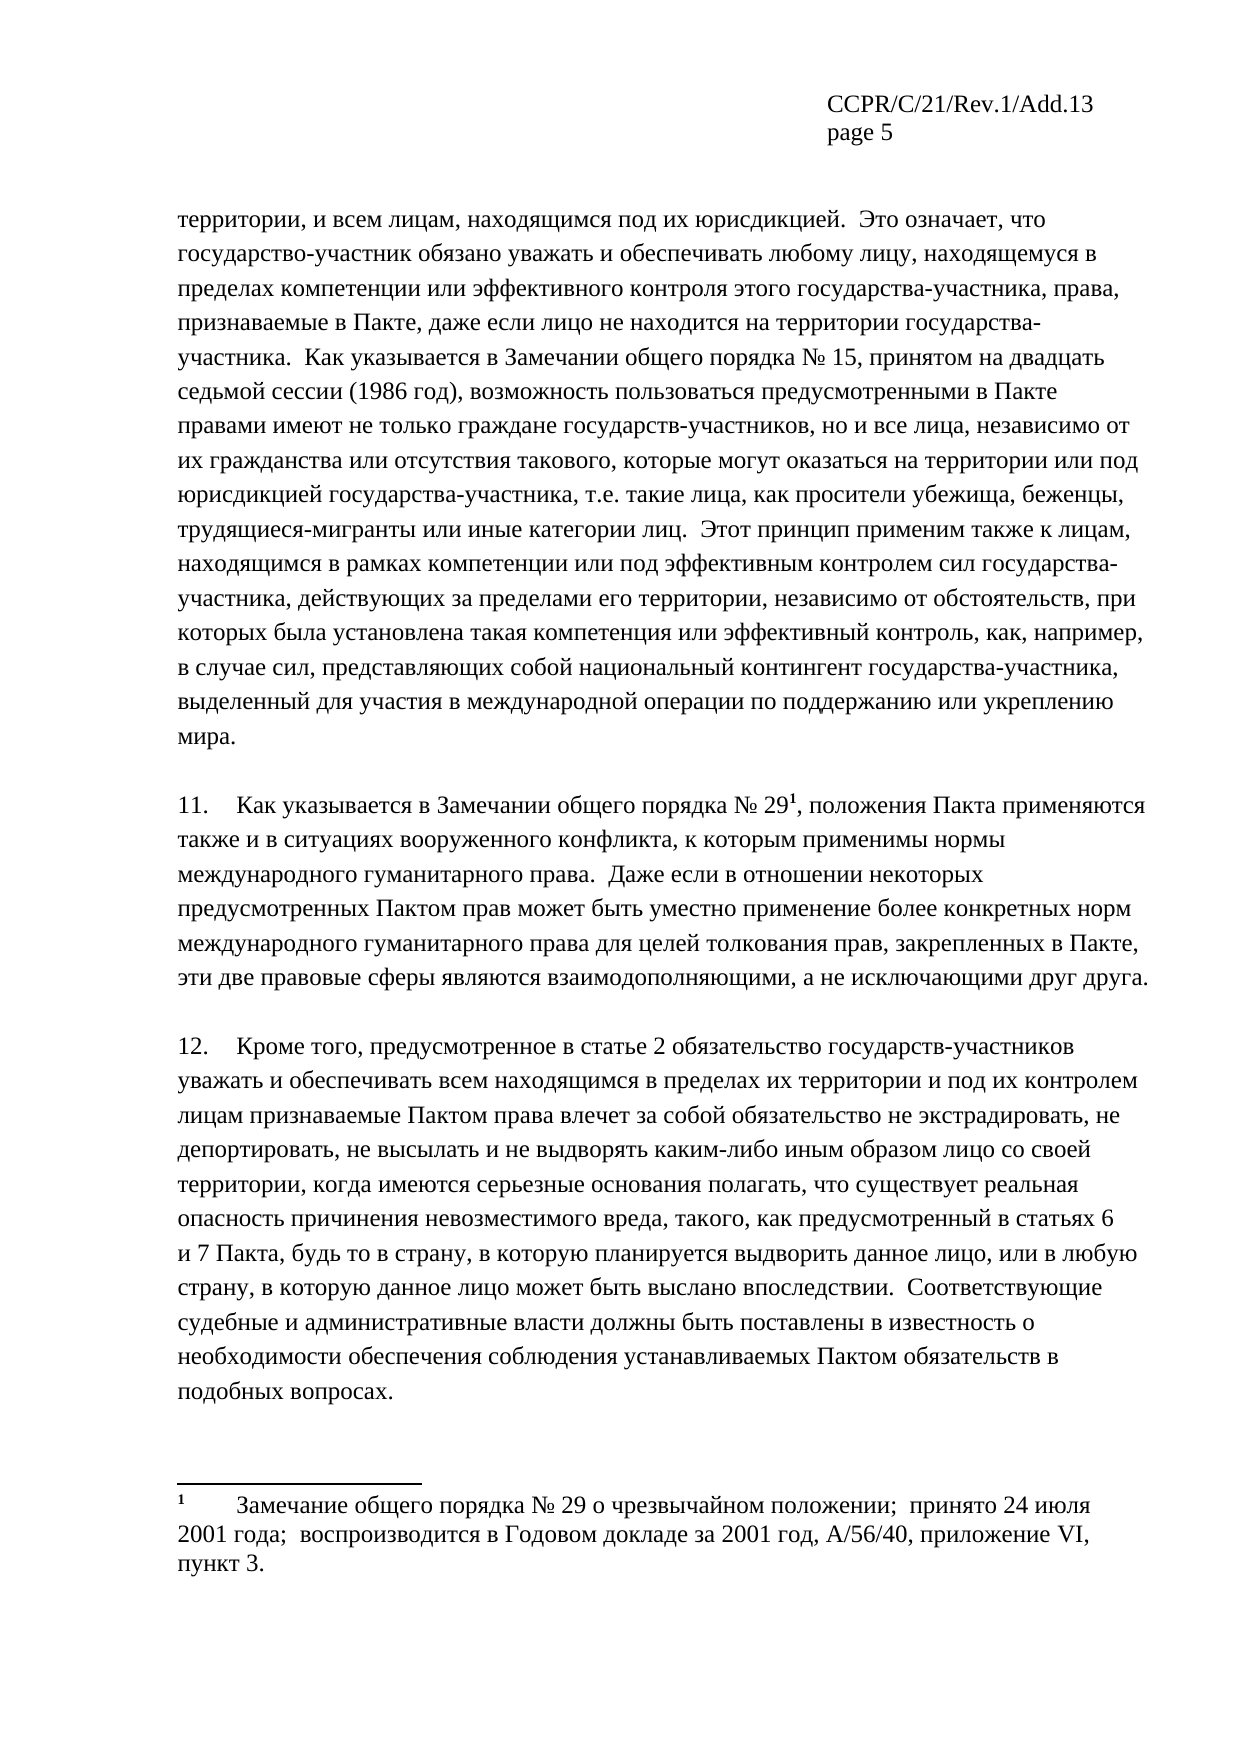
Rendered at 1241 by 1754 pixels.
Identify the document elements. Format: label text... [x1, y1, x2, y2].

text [177, 204, 1152, 749]
text 11. Как указывается в Замечании общего порядка № 29, положения Пакта применяются также и в ситуациях вооруженного конфликта, к которым применимы нормы международного гуманитарного права. Даже если в отношении некоторых предусмотренных Пактом прав может быть уместно применение более конкретных норм международного гуманитарного права для целей толкования прав, закрепленных в Пакте, эти две правовые сферы являются взаимодополняющими, а не исключающими друг друга. [177, 790, 1152, 991]
text 12. Кроме того, предусмотренное в статье 2 обязательство государств-участников уважать и обеспечивать всем находящимся в пределах их территории и под их контролем лицам признаваемые Пактом права влечет за собой обязательство не экстрадировать, не депортировать, не высылать и не выдворять каким-либо иным образом лицо со своей территории, когда имеются серьезные основания полагать, что существует реальная опасность причинения невозместимого вреда, такого, как предусмотренный в статьях 6 и 7 Пакта, будь то в страну, в которую планируется выдворить данное лицо, или в любую страну, в которую данное лицо может быть выслано впоследствии. Соответствующие судебные и административные власти должны быть поставлены в известность о необходимости обеспечения соблюдения устанавливаемых Пактом обязательств в подобных вопросах. [177, 1031, 1152, 1405]
